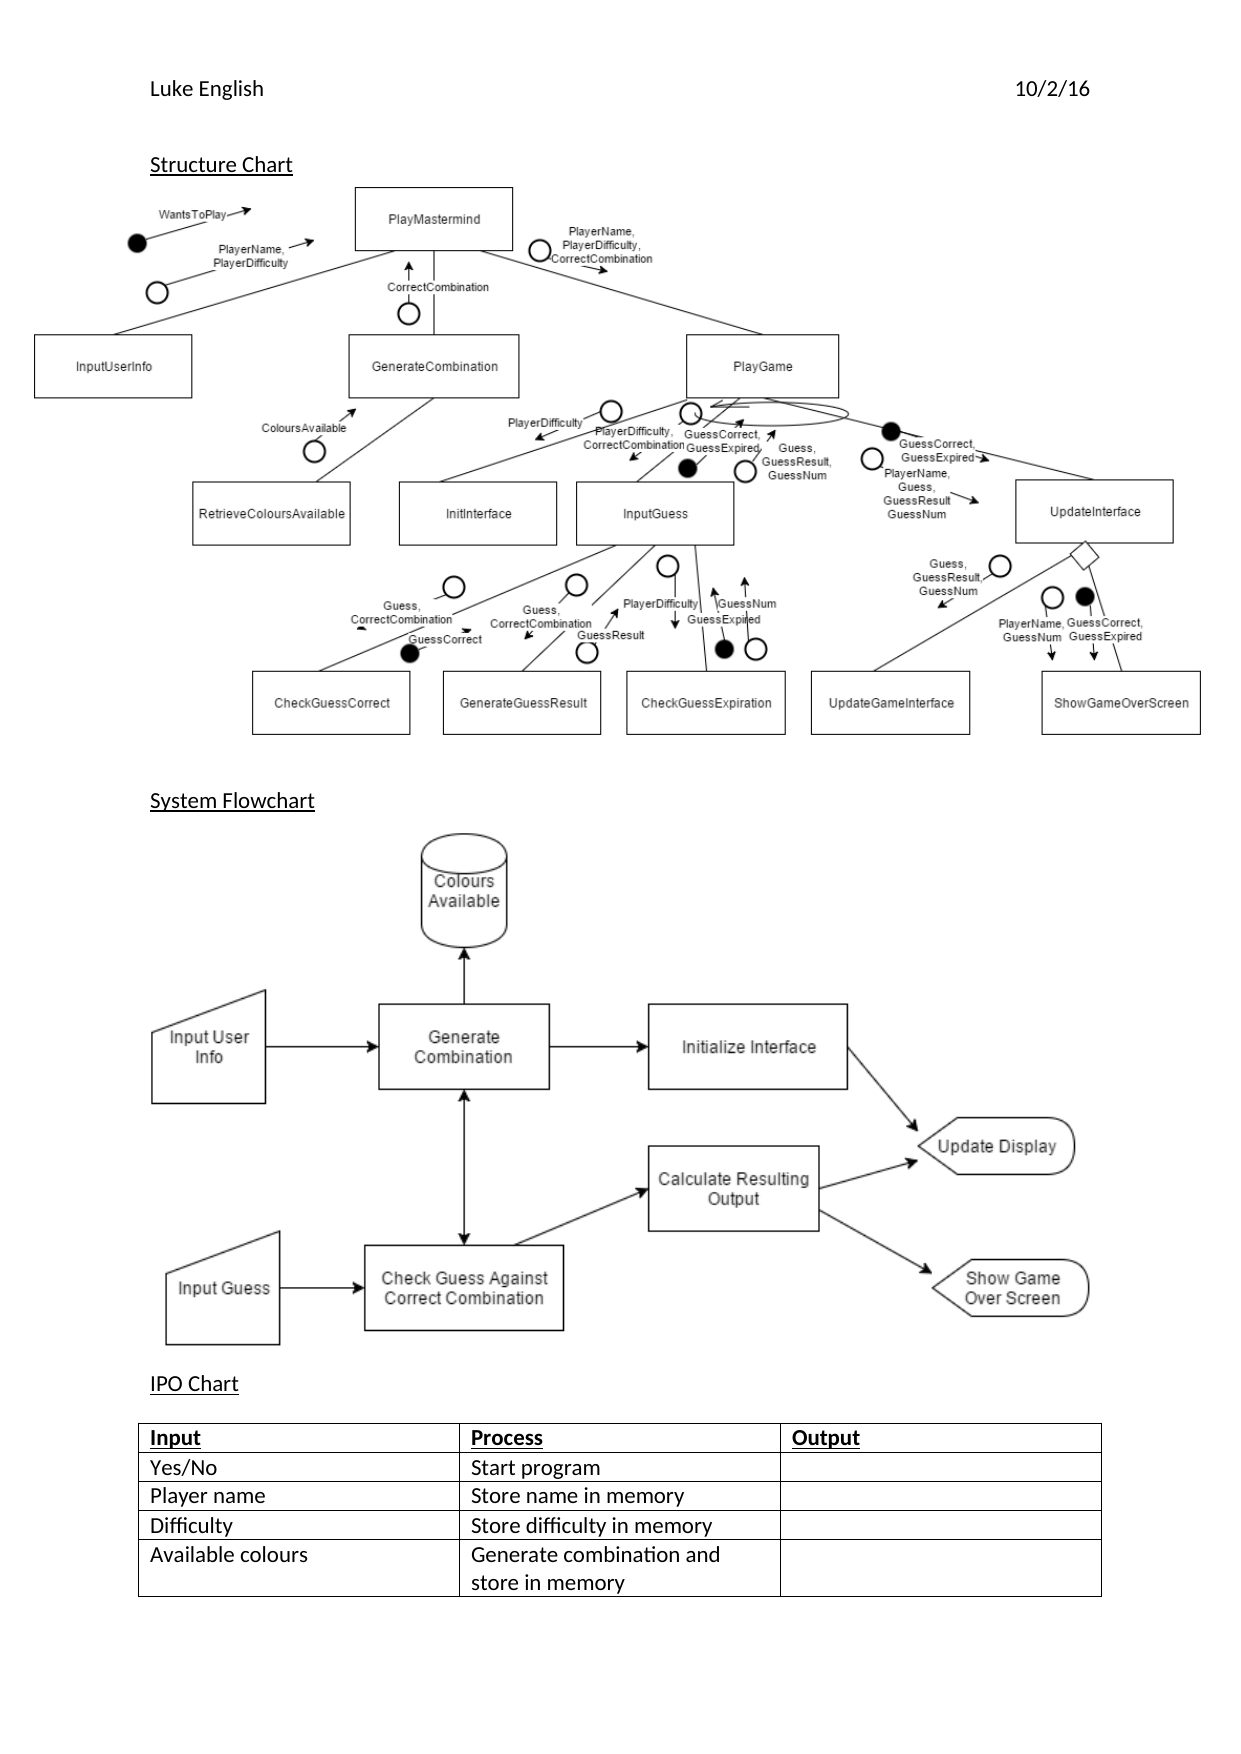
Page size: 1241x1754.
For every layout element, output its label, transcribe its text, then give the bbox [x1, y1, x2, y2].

table_cell Store name in memory [460, 1482, 780, 1510]
table_header Output [781, 1424, 1101, 1452]
table_cell Available colours [139, 1540, 459, 1596]
table_header Input [139, 1424, 459, 1452]
table_cell Generate combination and store in memory [460, 1540, 780, 1596]
text IPO Chart [150, 1369, 1090, 1397]
table_header Process [460, 1424, 780, 1452]
table_cell [781, 1511, 1101, 1539]
table_cell [781, 1482, 1101, 1510]
table_cell Player name [139, 1482, 459, 1510]
table_cell Store difficulty in memory [460, 1511, 780, 1539]
table_cell Yes/No [139, 1453, 459, 1481]
table_cell [781, 1453, 1101, 1481]
text System Flowchart [150, 786, 1090, 814]
table_cell [781, 1540, 1101, 1596]
table_cell Difficulty [139, 1511, 459, 1539]
table_cell Start program [460, 1453, 780, 1481]
text Structure Chart [150, 150, 1090, 178]
